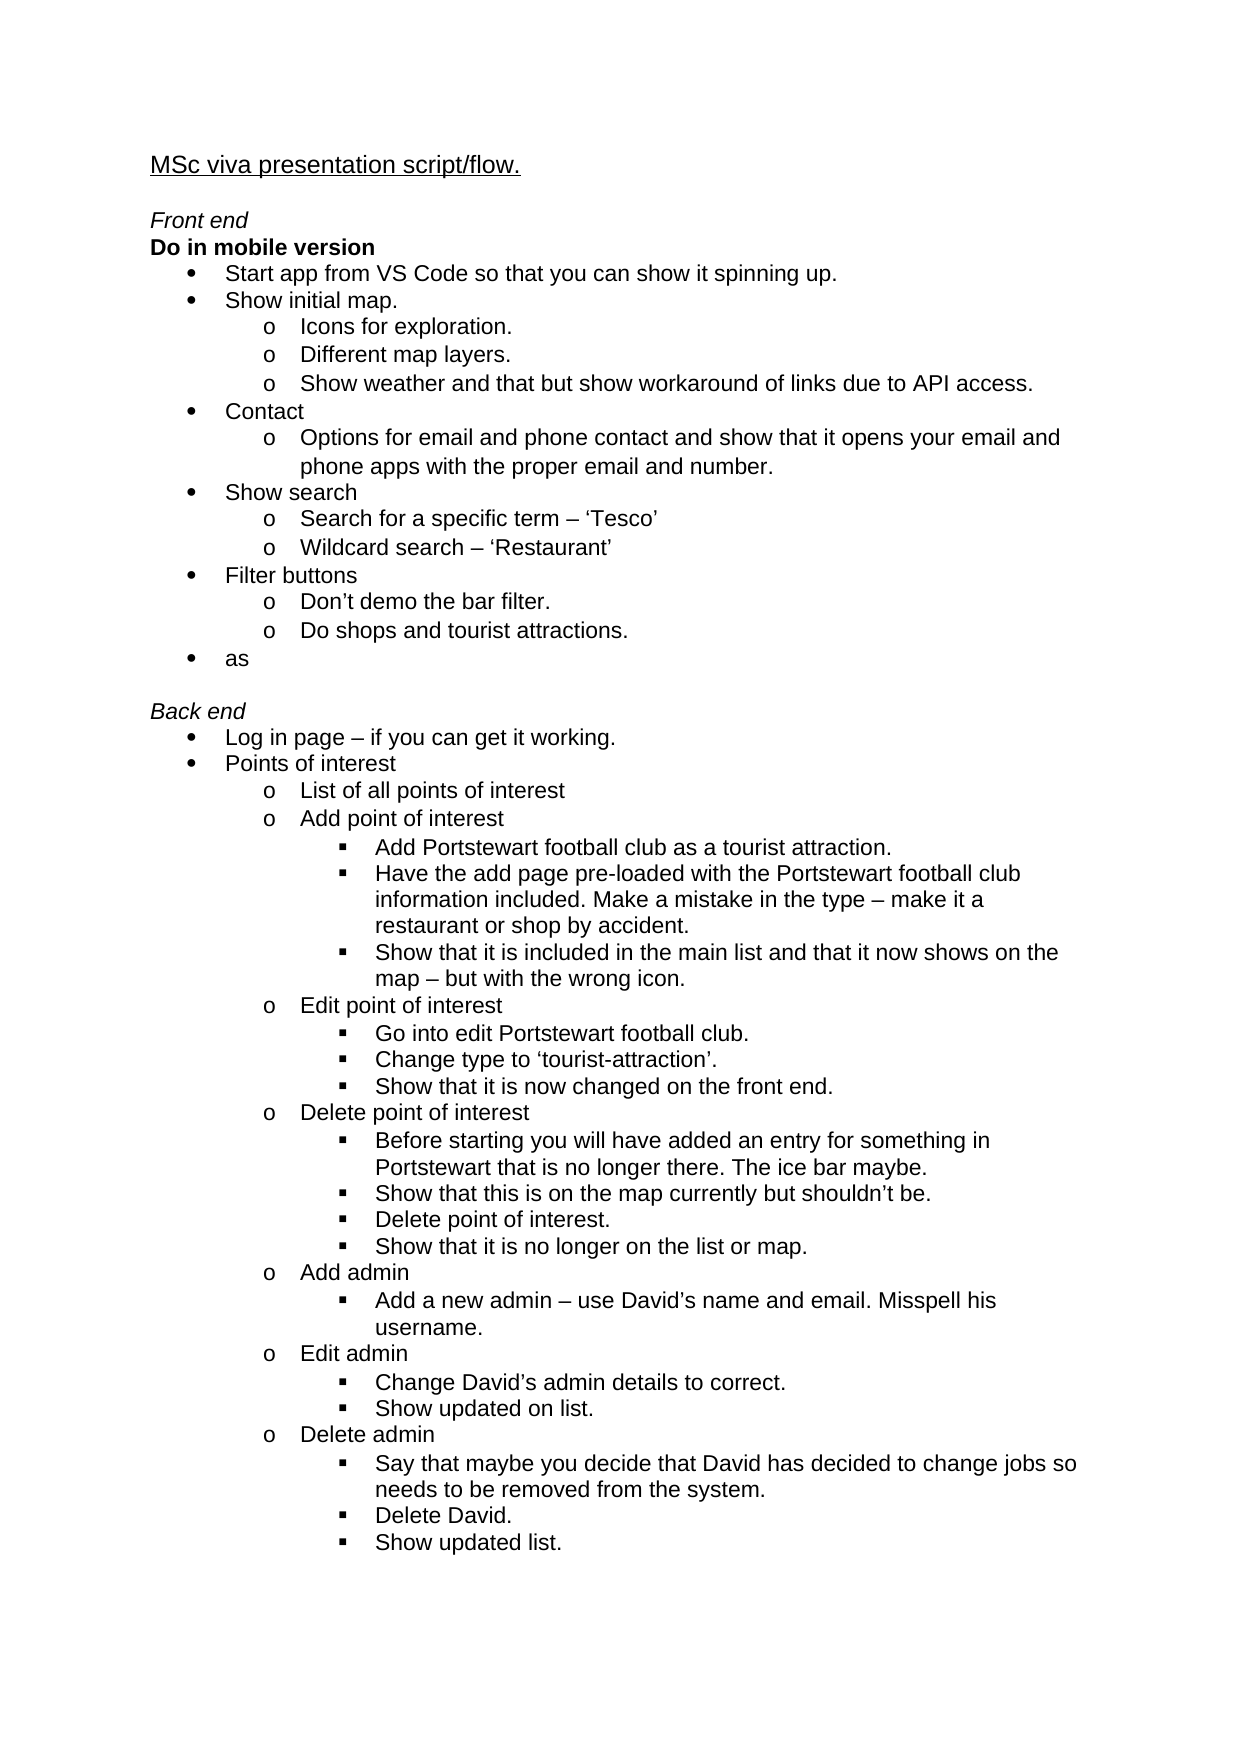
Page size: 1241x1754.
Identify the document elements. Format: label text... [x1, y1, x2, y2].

list Show weather and that but show workaround of links due to API access. [262, 369, 1090, 398]
list Delete David. [337, 1502, 1090, 1528]
list Add Portstewart football club as a tourist attraction. [337, 833, 1090, 860]
list Wildcard search – ‘Restaurant’ [262, 534, 1090, 562]
text Front end [150, 207, 1090, 234]
list as [187, 645, 1090, 671]
list List of all points of interest [262, 777, 1090, 805]
list Show initial map. [187, 287, 1090, 313]
list Different map layers. [262, 341, 1090, 369]
list Show that it is no longer on the list or map. [337, 1233, 1090, 1259]
list Show that it is included in the main list and that it now shows on the map – but with the wrong icon. [337, 939, 1090, 992]
list Delete point of interest [262, 1099, 1090, 1127]
list Delete admin [262, 1421, 1090, 1449]
list Filter buttons [187, 562, 1090, 588]
list Icons for exploration. [262, 313, 1090, 341]
list Delete point of interest. [337, 1206, 1090, 1233]
list Show updated on list. [337, 1395, 1090, 1421]
list Do shops and tourist attractions. [262, 617, 1090, 645]
list Show that it is now changed on the front end. [337, 1073, 1090, 1099]
list Start app from VS Code so that you can show it spinning up. [187, 260, 1090, 287]
list Options for email and phone contact and show that it opens your email and phone apps with the proper email and number. [262, 424, 1090, 479]
list Add admin [262, 1259, 1090, 1287]
list Search for a specific term – ‘Tesco’ [262, 505, 1090, 534]
list Add a new admin – use David’s name and email. Misspell his username. [337, 1287, 1090, 1340]
list Points of interest [187, 750, 1090, 777]
list Log in page – if you can get it working. [187, 724, 1090, 750]
list Add point of interest [262, 805, 1090, 833]
list Show updated list. [337, 1528, 1090, 1555]
text Do in mobile version [150, 234, 1090, 260]
text MSc viva presentation script/flow. [150, 150, 1090, 179]
list Edit point of interest [262, 992, 1090, 1020]
list Show search [187, 479, 1090, 505]
list Show that this is on the map currently but shouldn’t be. [337, 1180, 1090, 1206]
list Change David’s admin details to correct. [337, 1368, 1090, 1395]
list Edit admin [262, 1340, 1090, 1368]
text Back end [150, 698, 1090, 724]
list Go into edit Portstewart football club. [337, 1020, 1090, 1046]
list Change type to ‘tourist-attraction’. [337, 1046, 1090, 1073]
list Have the add page pre-loaded with the Portstewart football club information included. Make a mistake in the type – make it a restaurant or shop by accident. [337, 860, 1090, 939]
list Before starting you will have added an entry for something in Portstewart that is no longer there. The ice bar maybe. [337, 1127, 1090, 1180]
list Don’t demo the bar filter. [262, 588, 1090, 617]
list Say that maybe you decide that David has decided to change jobs so needs to be removed from the system. [337, 1449, 1090, 1502]
list Contact [187, 398, 1090, 424]
